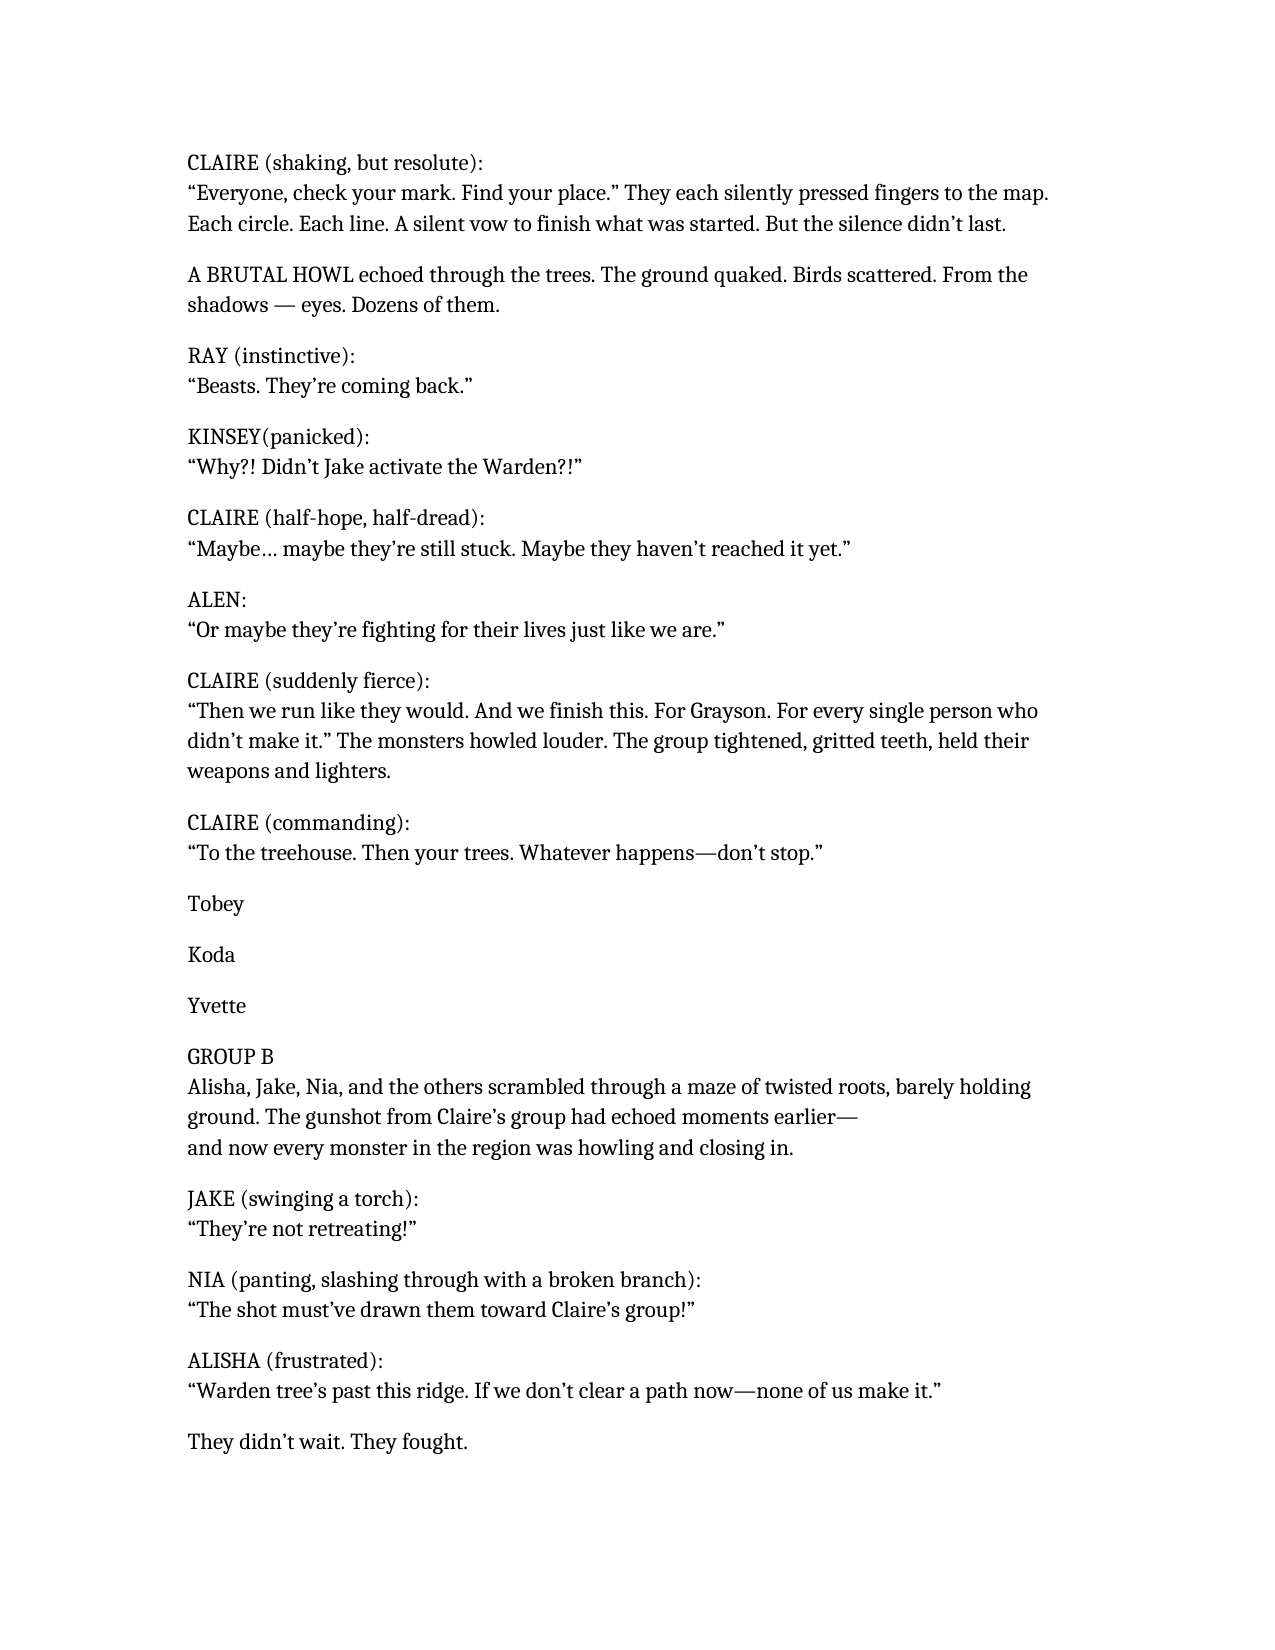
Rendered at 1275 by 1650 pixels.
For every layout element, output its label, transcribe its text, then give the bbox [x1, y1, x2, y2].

text Tobey [187, 891, 1087, 917]
text They didn’t wait. They fought. [187, 1429, 1087, 1456]
text Koda [187, 942, 1087, 968]
text A BRUTAL HOWL echoed through the trees. The ground quaked. Birds scattered. From the shadows — eyes. Dozens of them. [187, 261, 1087, 318]
text Yvette [187, 993, 1087, 1019]
text CLAIRE (suddenly fierce): “Then we run like they would. And we finish this. For Grayson. For every single person who didn’t make it.” The monsters howled louder. The group tightened, gritted teeth, held their weapons and lighters. [187, 668, 1087, 785]
text CLAIRE (commanding): “To the treehouse. Then your trees. Whatever happens—don’t stop.” [187, 809, 1087, 866]
text JAKE (swinging a torch): “They’re not retreating!” [187, 1185, 1087, 1242]
text ALISHA (frustrated): “Warden tree’s past this ridge. If we don’t clear a path now—none of us make it.” [187, 1348, 1087, 1404]
text KINSEY(panicked): “Why?! Didn’t Jake activate the Warden?!” [187, 424, 1087, 481]
text NIA (panting, slashing through with a broken branch): “The shot must’ve drawn them toward Claire’s group!” [187, 1267, 1087, 1323]
text GROUP B Alisha, Jake, Nia, and the others scrambled through a maze of twisted roots, barely holding ground. The gunshot from Claire’s group had echoed moments earlier— and now every monster in the region was howling and closing in. [187, 1044, 1087, 1161]
text CLAIRE (half-hope, half-dread): “Maybe… maybe they’re still stuck. Maybe they haven’t reached it yet.” [187, 505, 1087, 562]
text RAY (instinctive): “Beasts. They’re coming back.” [187, 343, 1087, 399]
text CLAIRE (shaking, but resolute): “Everyone, check your mark. Find your place.” They each silently pressed fingers to the map. Each circle. Each line. A silent vow to finish what was started. But the silence didn’t last. [187, 150, 1087, 237]
text ALEN: “Or maybe they’re fighting for their lives just like we are.” [187, 586, 1087, 643]
